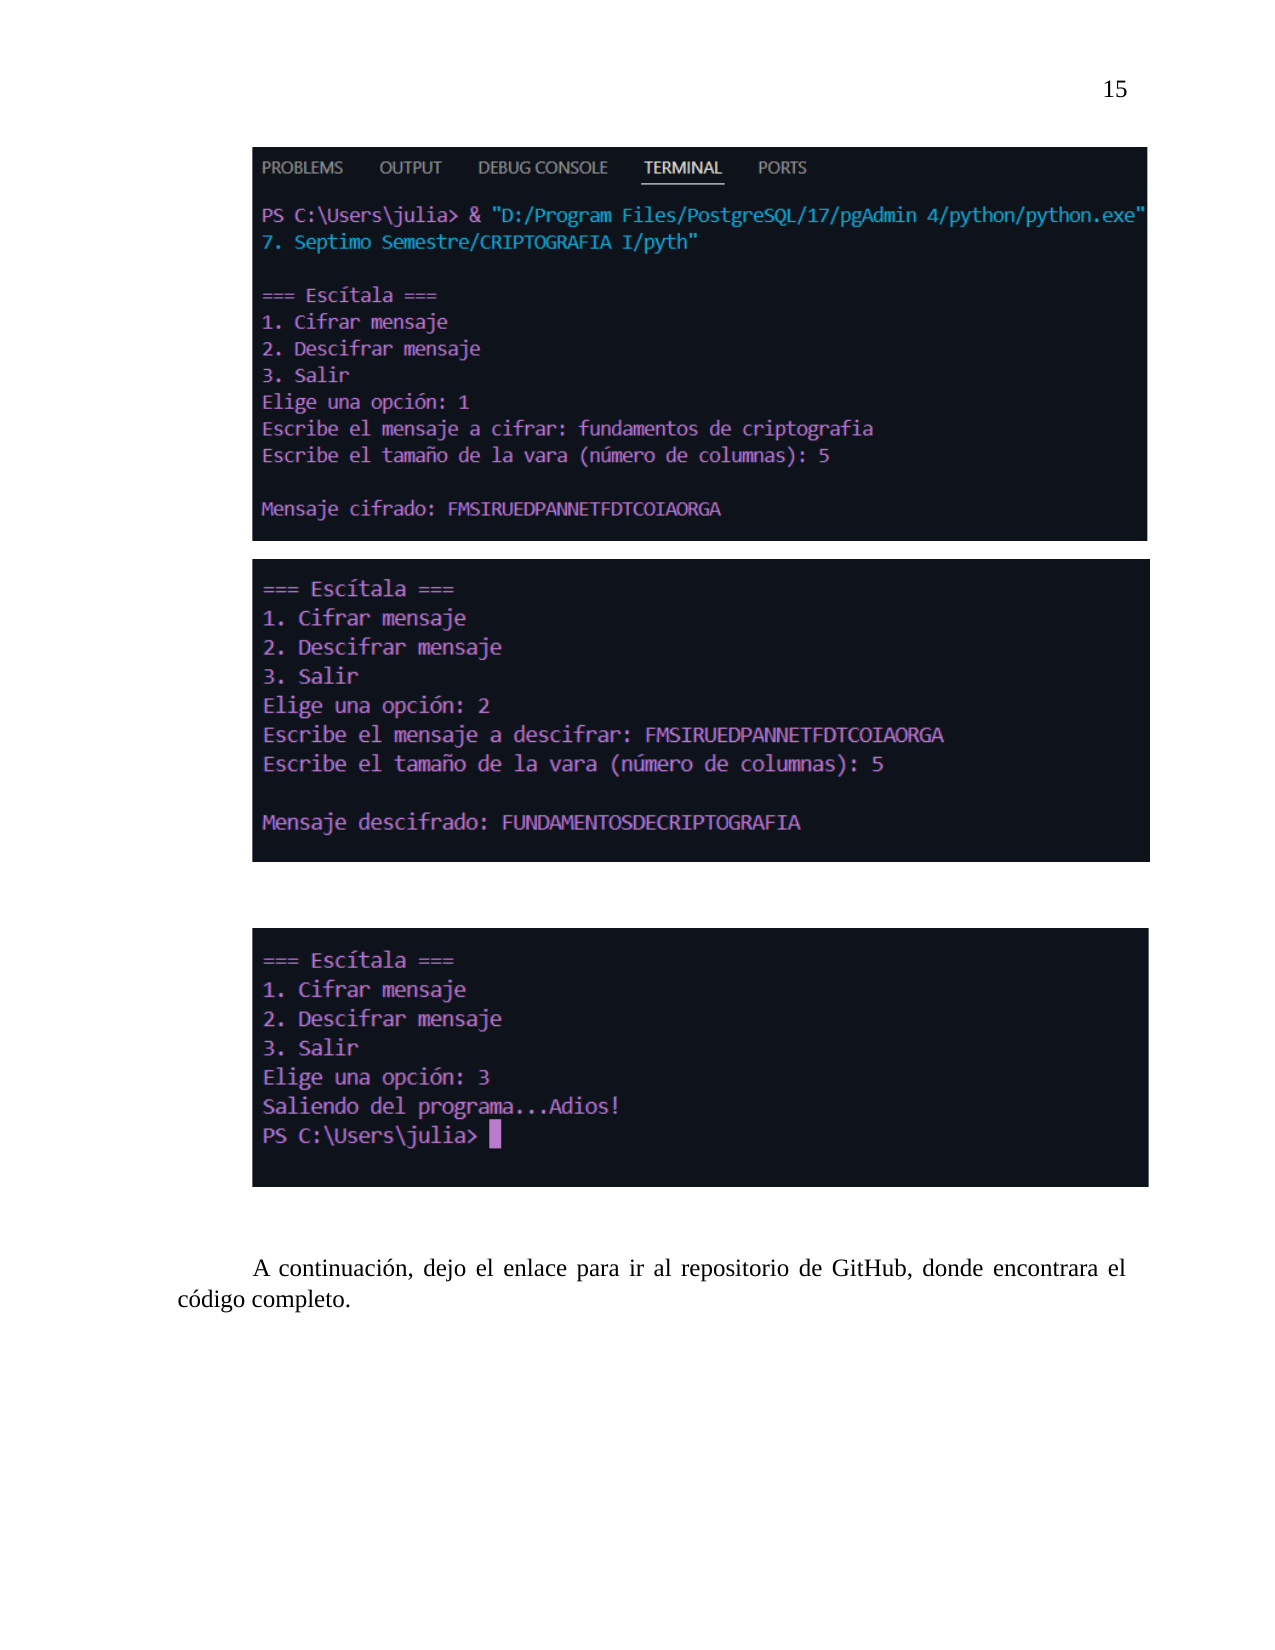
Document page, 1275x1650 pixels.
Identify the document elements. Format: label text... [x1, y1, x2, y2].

text A continuación, dejo el enlace para ir al repositorio de GitHub, donde encontrara el código completo. [177, 1253, 1127, 1313]
picture [252, 559, 1150, 862]
picture [252, 928, 1149, 1187]
picture [252, 147, 1148, 541]
